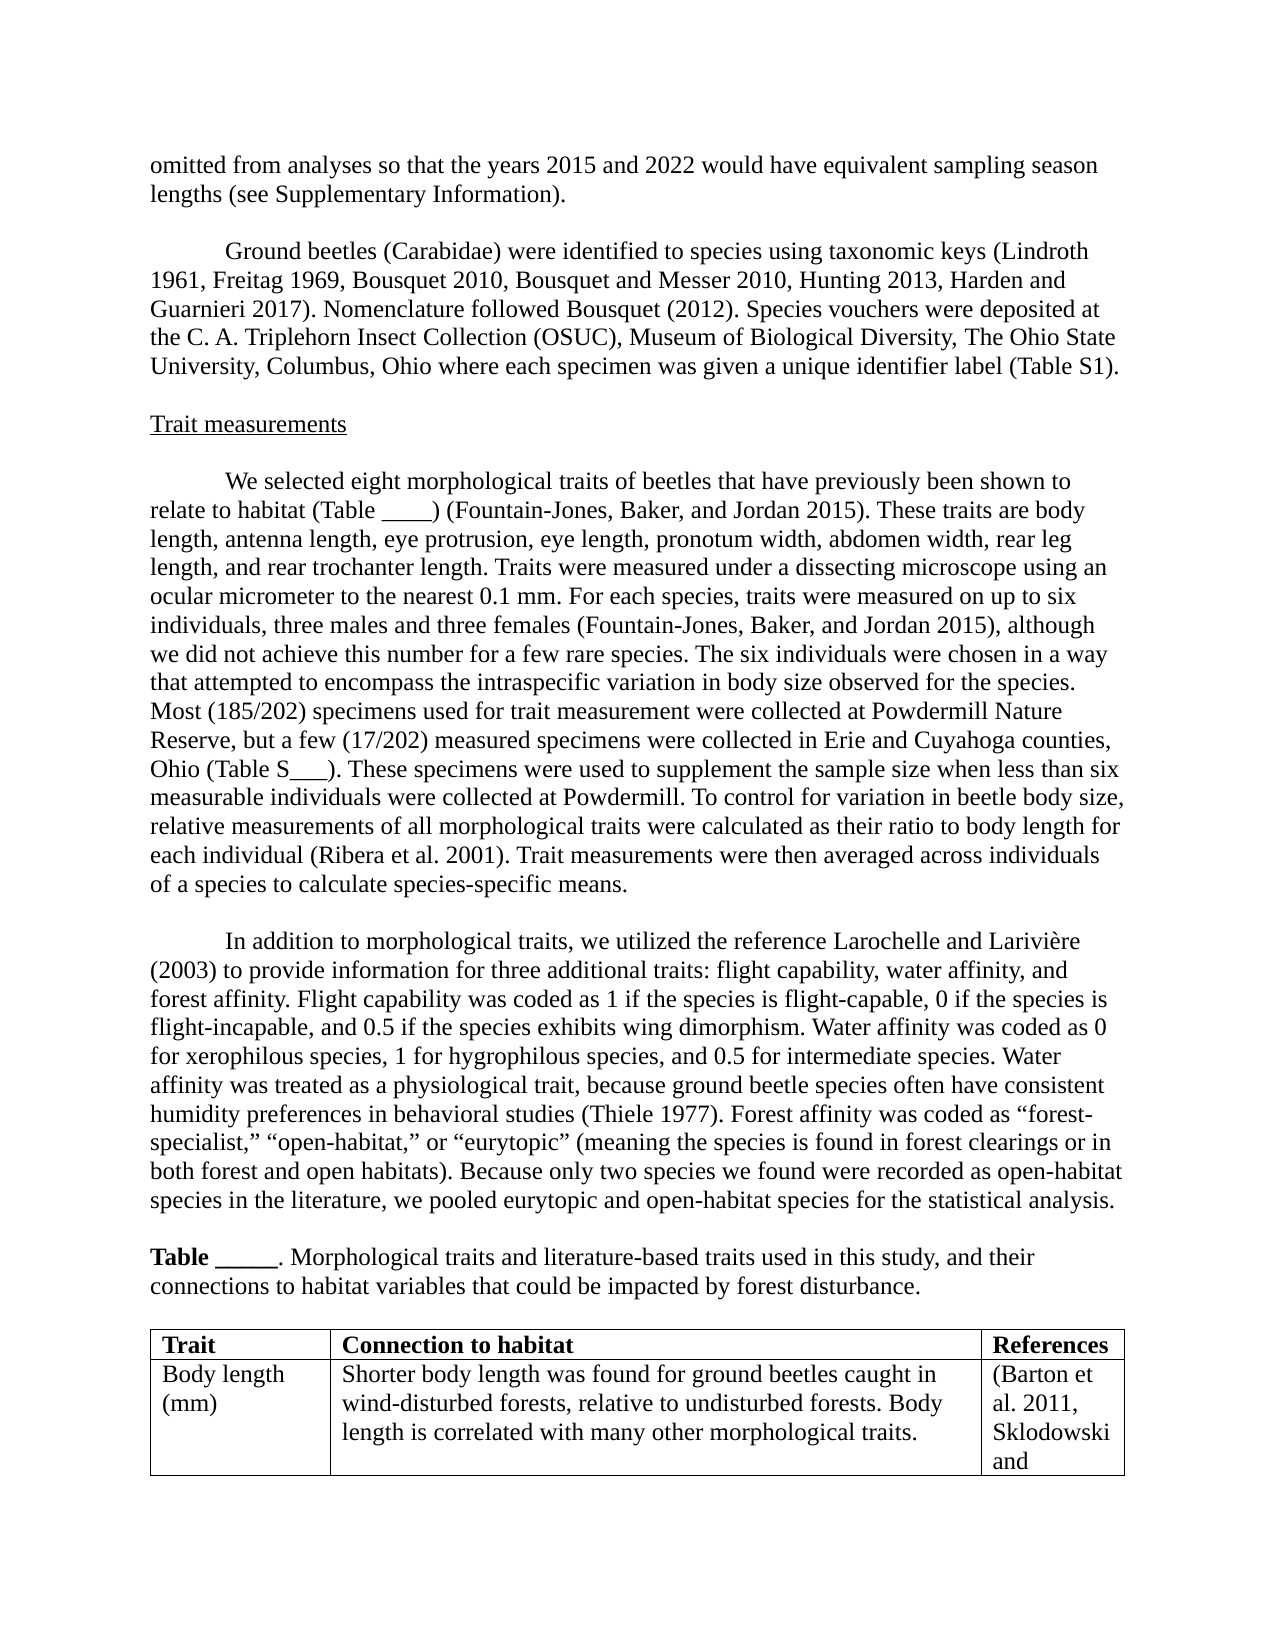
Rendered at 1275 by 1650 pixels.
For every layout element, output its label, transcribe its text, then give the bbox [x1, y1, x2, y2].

table_cell Body length (mm) [151, 1360, 330, 1474]
text Trait measurements [150, 409, 1125, 437]
text In addition to morphological traits, we utilized the reference Larochelle and Larivière (2003) to provide information for three additional traits: flight capability, water affinity, and forest affinity. Flight capability was coded as 1 if the species is flight-capable, 0 if the species is flight-incapable, and 0.5 if the species exhibits wing dimorphism. Water affinity was coded as 0 for xerophilous species, 1 for hygrophilous species, and 0.5 for intermediate species. Water affinity was treated as a physiological trait, because ground beetle species often have consistent humidity preferences in behavioral studies (Thiele 1977). Forest affinity was coded as “forest-specialist,” “open-habitat,” or “eurytopic” (meaning the species is found in forest clearings or in both forest and open habitats). Because only two species we found were recorded as open-habitat species in the literature, we pooled eurytopic and open-habitat species for the statistical analysis. [150, 926, 1125, 1214]
text We selected eight morphological traits of beetles that have previously been shown to relate to habitat (Table ____) (Fountain-Jones, Baker, and Jordan 2015). These traits are body length, antenna length, eye protrusion, eye length, pronotum width, abdomen width, rear leg length, and rear trochanter length. Traits were measured under a dissecting microscope using an ocular micrometer to the nearest 0.1 mm. For each species, traits were measured on up to six individuals, three males and three females (Fountain-Jones, Baker, and Jordan 2015), although we did not achieve this number for a few rare species. The six individuals were chosen in a way that attempted to encompass the intraspecific variation in body size observed for the species. Most (185/202) specimens used for trait measurement were collected at Powdermill Nature Reserve, but a few (17/202) measured specimens were collected in Erie and Cuyahoga counties, Ohio (Table S___). These specimens were used to supplement the sample size when less than six measurable individuals were collected at Powdermill. To control for variation in beetle body size, relative measurements of all morphological traits were calculated as their ratio to body length for each individual (Ribera et al. 2001). Trait measurements were then averaged across individuals of a species to calculate species-specific means. [150, 466, 1125, 897]
table_header References [982, 1330, 1124, 1358]
table_header Trait [151, 1330, 330, 1358]
table_header Connection to habitat [331, 1330, 981, 1358]
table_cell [331, 1360, 981, 1474]
text Table _____. Morphological traits and literature-based traits used in this study, and their connections to habitat variables that could be impacted by forest disturbance. [150, 1242, 1125, 1300]
text Ground beetles (Carabidae) were identified to species using taxonomic keys (Lindroth 1961, Freitag 1969, Bousquet 2010, Bousquet and Messer 2010, Hunting 2013, Harden and Guarnieri 2017). Nomenclature followed Bousquet (2012). Species vouchers were deposited at the C. A. Triplehorn Insect Collection (OSUC), Museum of Biological Diversity, The Ohio State University, Columbus, Ohio where each specimen was given a unique identifier label (Table S1). [150, 236, 1125, 380]
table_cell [982, 1360, 1124, 1474]
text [150, 150, 1125, 207]
